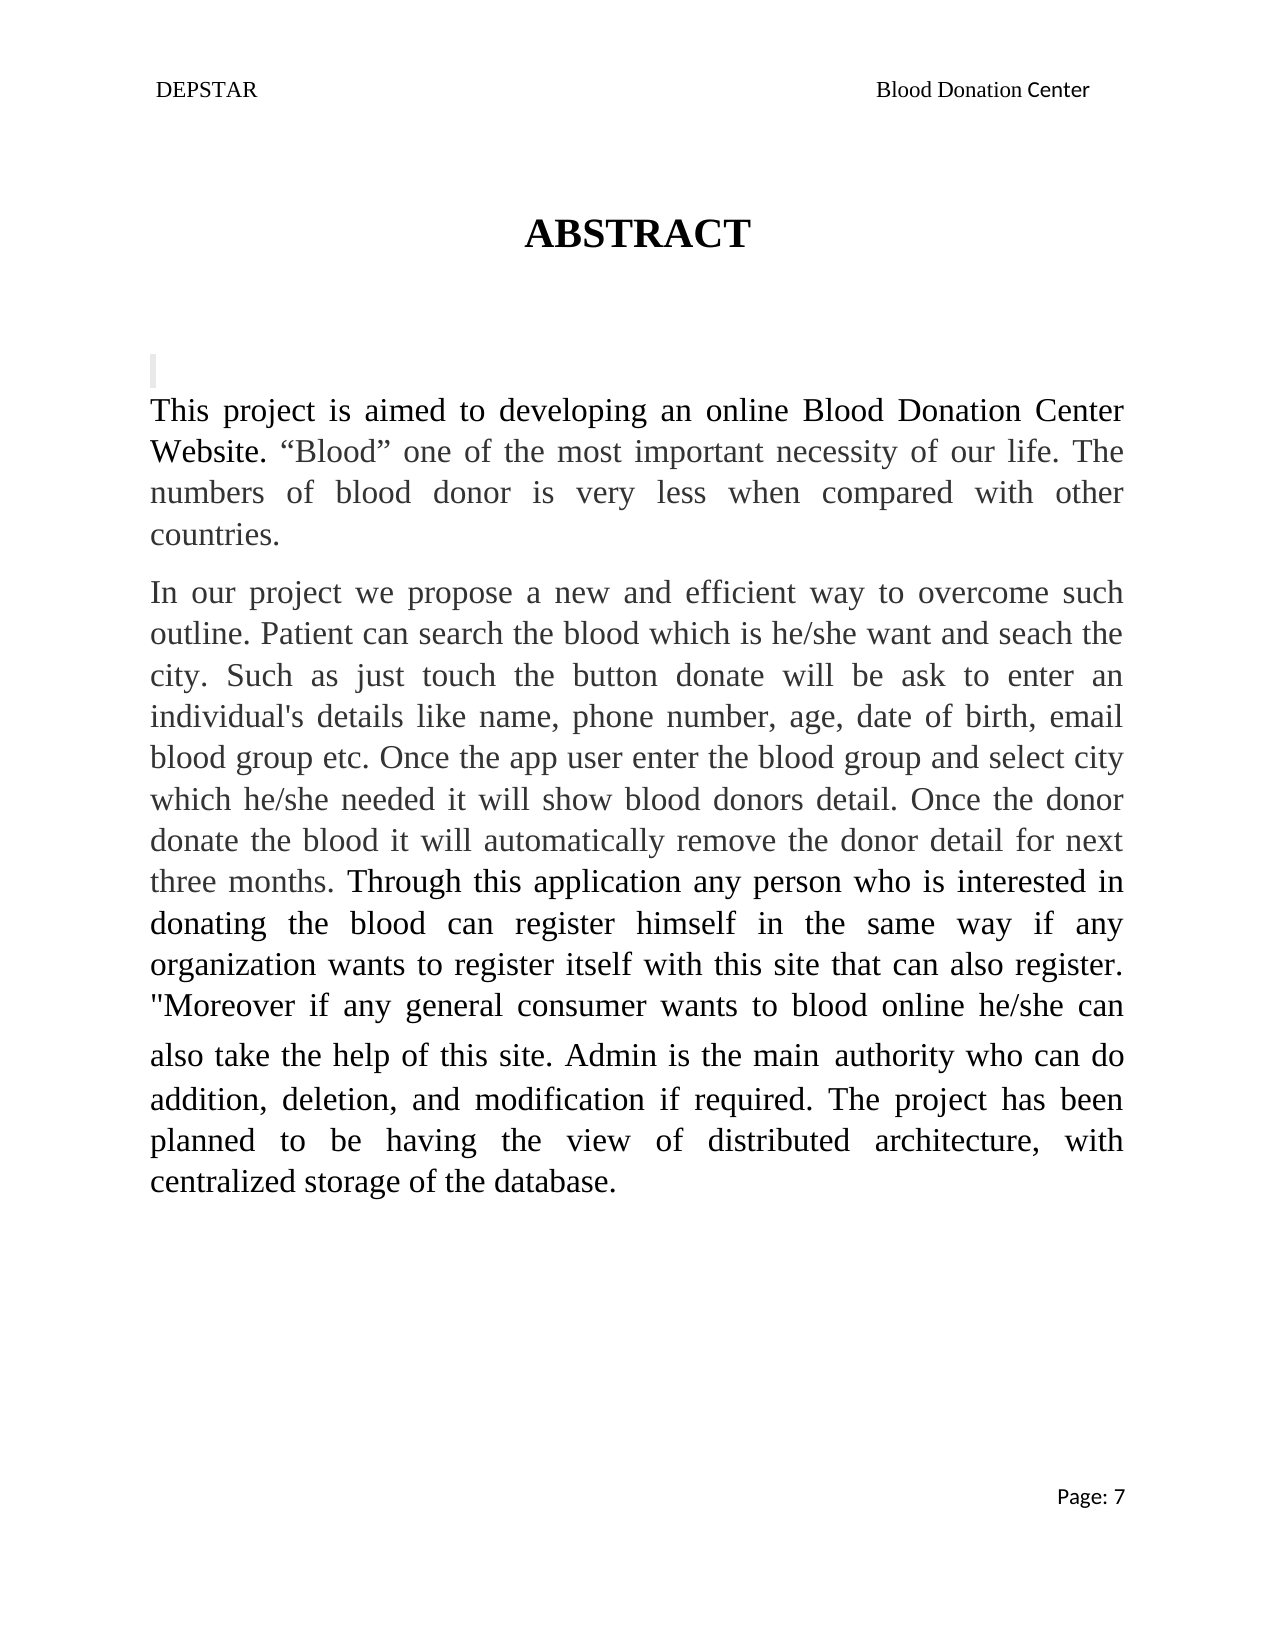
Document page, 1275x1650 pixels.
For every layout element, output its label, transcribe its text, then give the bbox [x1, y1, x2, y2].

text In our project we propose a new and efficient way to overcome such outline. Patient can search the blood which is he/she want and seach the city. Such as just touch the button donate will be ask to enter an individual's details like name, phone number, age, date of birth, email blood group etc. Once the app user enter the blood group and select city which he/she needed it will show blood donors detail. Once the donor donate the blood it will automatically remove the donor detail for next three months. Through this application any person who is interested in donating the blood can register himself in the same way if any organization wants to register itself with this site that can also register. "Moreover if any general consumer wants to blood online he/she can also take the help of this site. Admin is the main authority who can do addition, deletion, and modification if required. The project has been planned to be having the view of distributed architecture, with centralized storage of the database. [150, 859, 1125, 1200]
text This project is aimed to developing an online Blood Donation Center Website. “Blood” one of the most important necessity of our life. The numbers of blood donor is very less when compared with other countries. [150, 390, 1125, 473]
text This project is aimed to developing an online Blood Donation Center Website. “Blood” one of the most important necessity of our life. The numbers of blood donor is very less when compared with other countries. [150, 511, 1125, 552]
text ABSTRACT [150, 208, 1125, 256]
